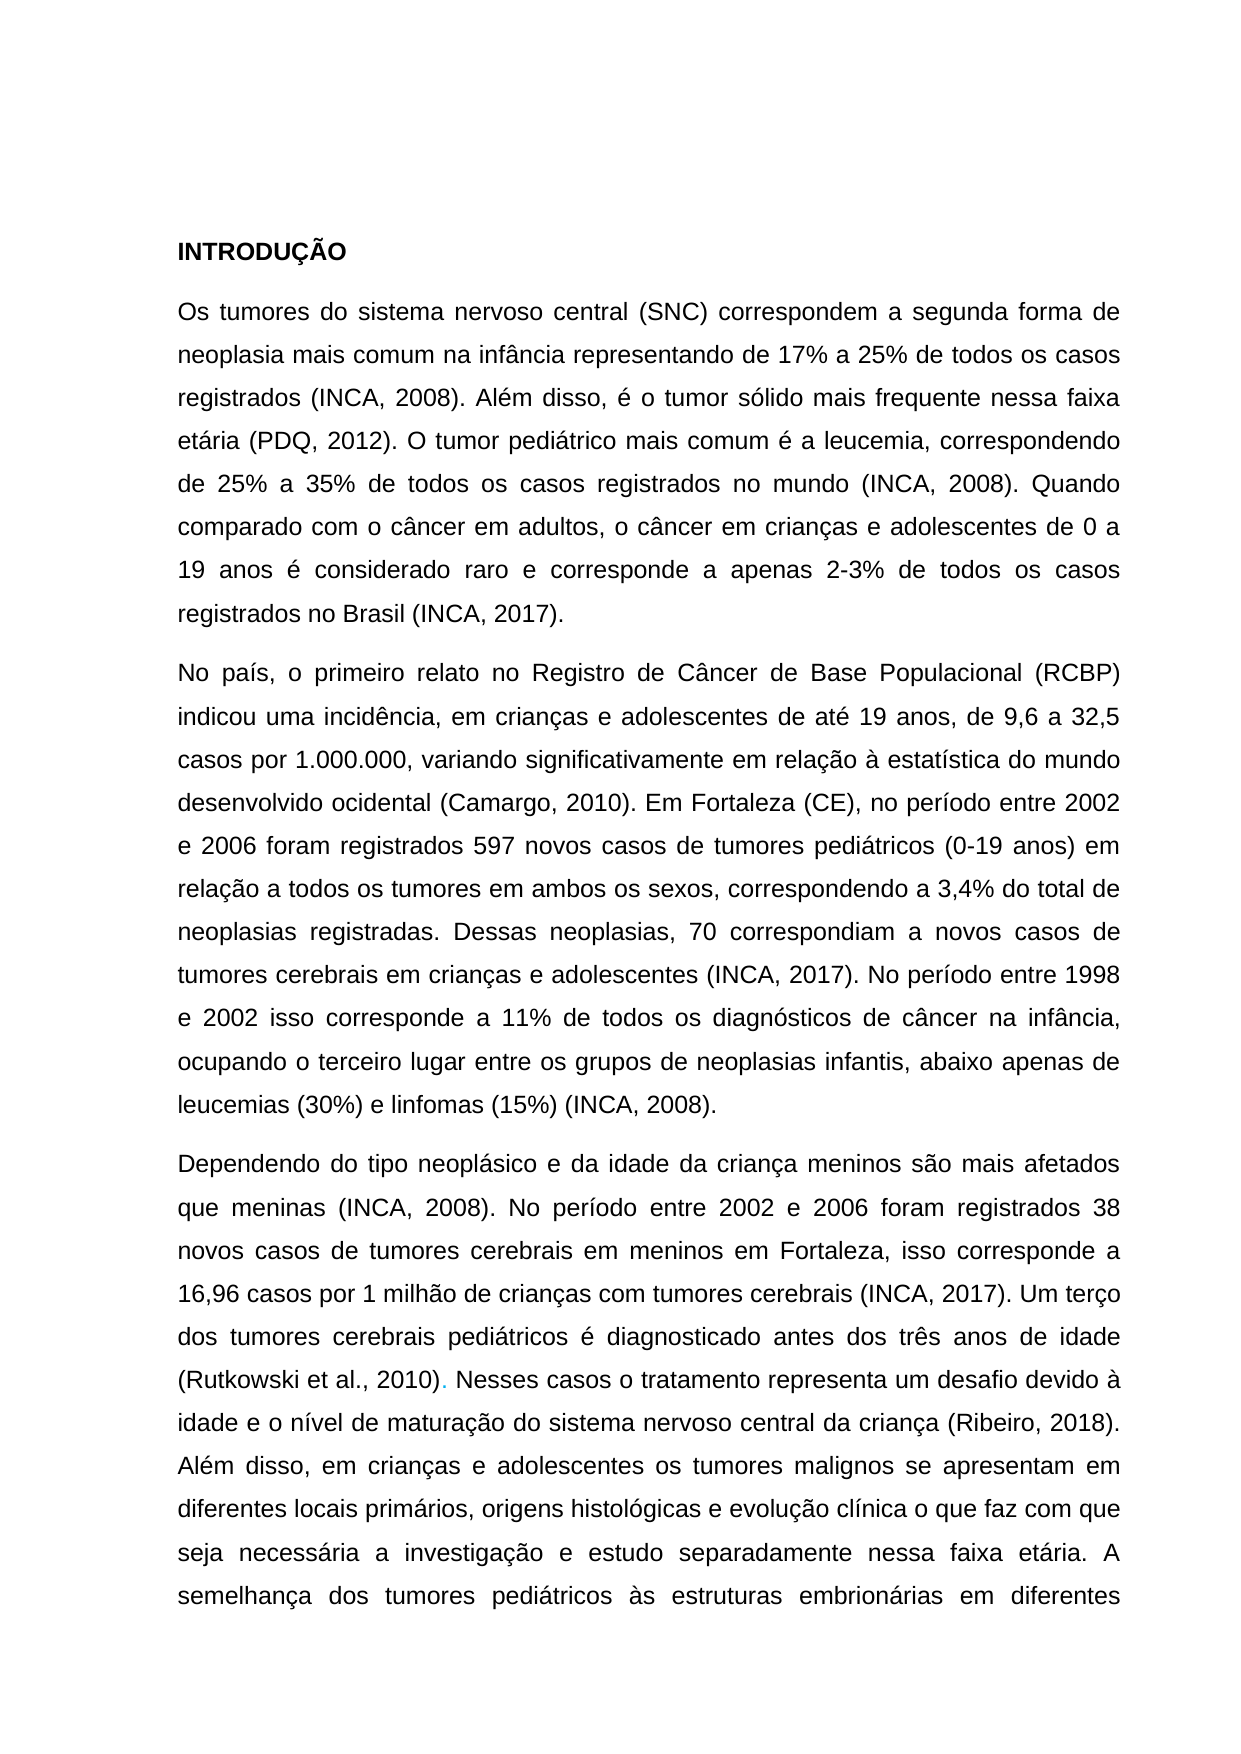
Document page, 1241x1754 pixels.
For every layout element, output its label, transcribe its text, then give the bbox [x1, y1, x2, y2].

text Os tumores do sistema nervoso central (SNC) correspondem a segunda forma de neoplasia mais comum na infância representando de 17% a 25% de todos os casos registrados (INCA, 2008). Além disso, é o tumor sólido mais frequente nessa faixa etária (PDQ, 2012). O tumor pediátrico mais comum é a leucemia, correspondendo de 25% a 35% de todos os casos registrados no mundo (INCA, 2008). Quando comparado com o câncer em adultos, o câncer em crianças e adolescentes de 0 a 19 anos é considerado raro e corresponde a apenas 2-3% de todos os casos registrados no Brasil (INCA, 2017). [177, 297, 1122, 627]
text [177, 1149, 1122, 1609]
text No país, o primeiro relato no Registro de Câncer de Base Populacional (RCBP) indicou uma incidência, em crianças e adolescentes de até 19 anos, de 9,6 a 32,5 casos por 1.000.000, variando significativamente em relação à estatística do mundo desenvolvido ocidental (Camargo, 2010). Em Fortaleza (CE), no período entre 2002 e 2006 foram registrados 597 novos casos de tumores pediátricos (0-19 anos) em relação a todos os tumores em ambos os sexos, correspondendo a 3,4% do total de neoplasias registradas. Dessas neoplasias, 70 correspondiam a novos casos de tumores cerebrais em crianças e adolescentes (INCA, 2017). No período entre 1998 e 2002 isso corresponde a 11% de todos os diagnósticos de câncer na infância, ocupando o terceiro lugar entre os grupos de neoplasias infantis, abaixo apenas de leucemias (30%) e linfomas (15%) (INCA, 2008). [177, 658, 1122, 1118]
text INTRODUÇÃO [177, 237, 1122, 266]
